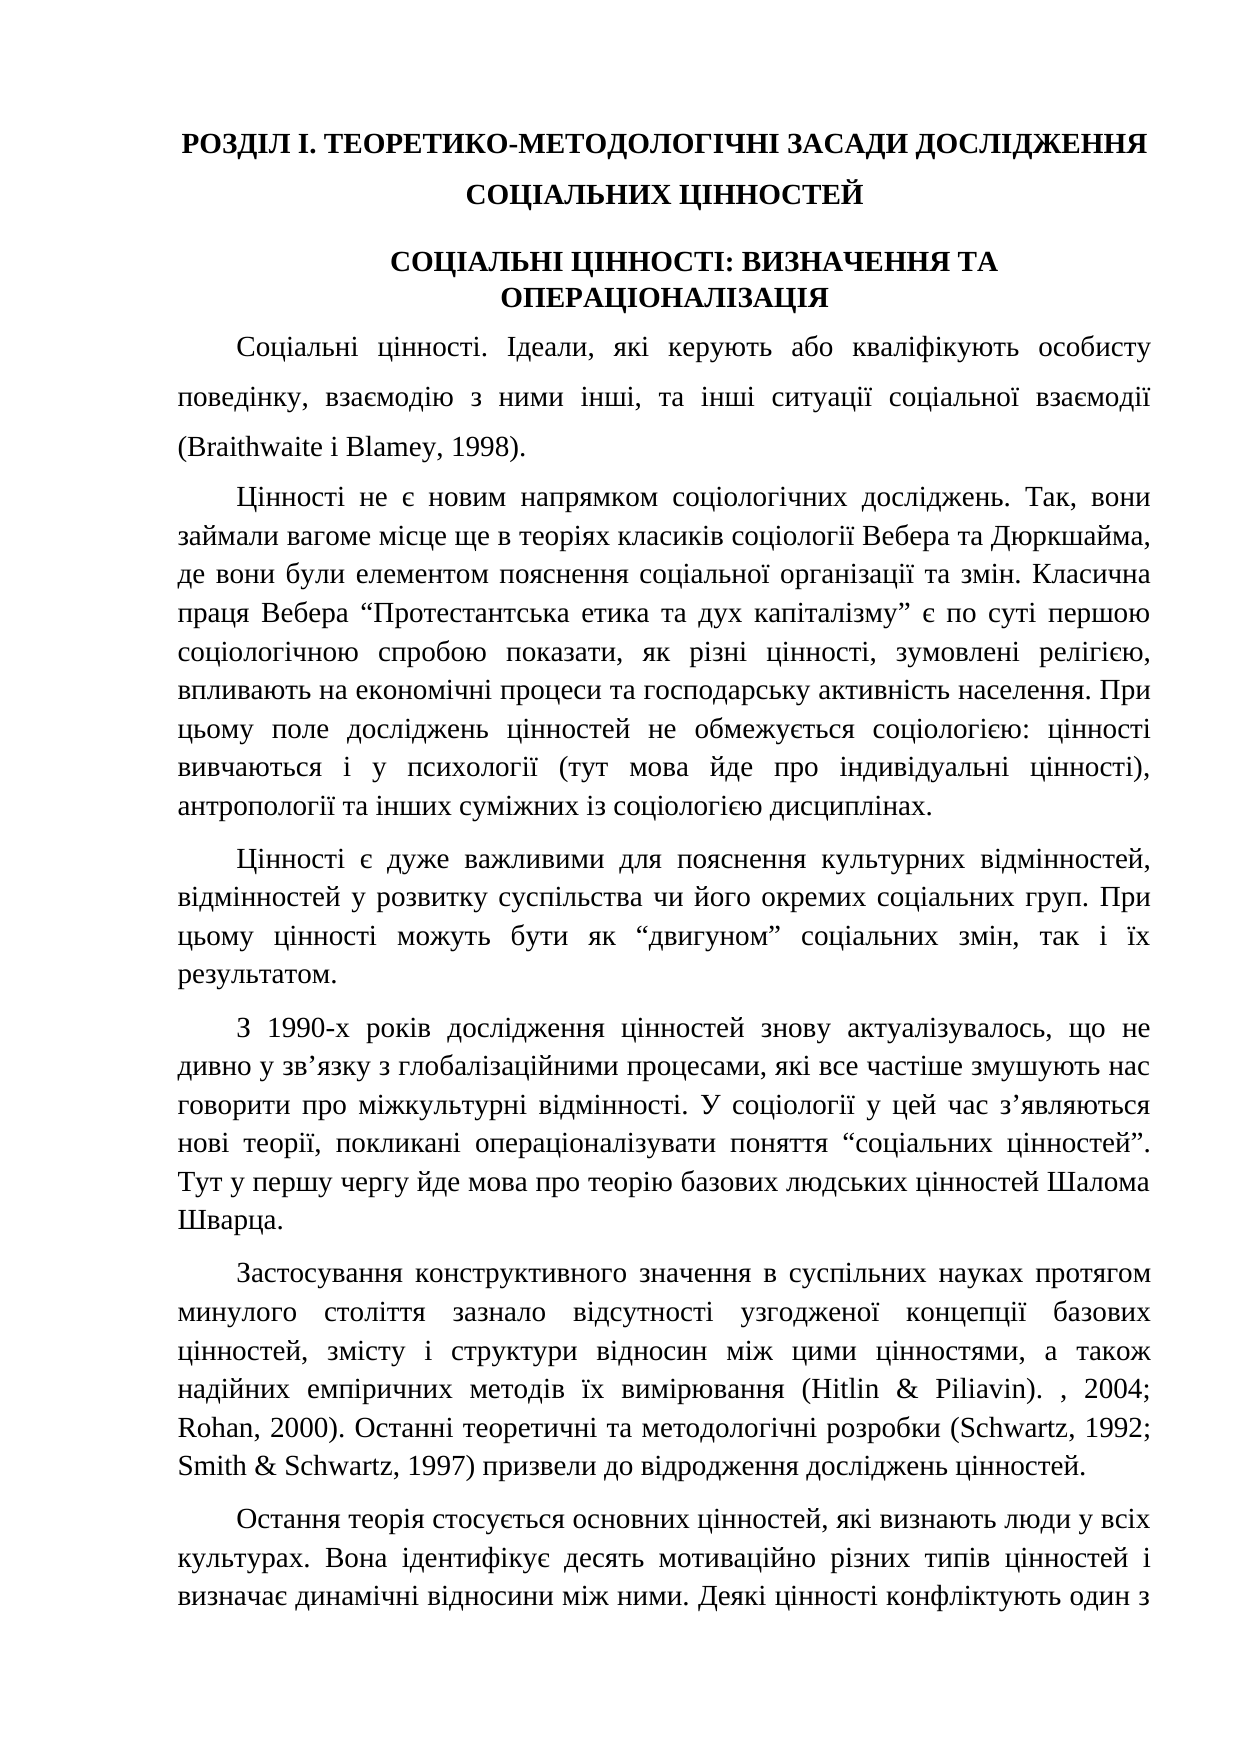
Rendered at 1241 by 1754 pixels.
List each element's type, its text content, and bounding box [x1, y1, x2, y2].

text З 1990-х років дослідження цінностей знову актуалізувалось, що не дивно у зв’язку з глобалізаційними процесами, які все частіше змушують нас говорити про міжкультурні відмінності. У соціології у цей час з’являються нові теорії, покликані операціоналізувати поняття “соціальних цінностей”. Тут у першу чергу йде мова про теорію базових людських цінностей Шалома Шварца. [177, 1010, 1152, 1236]
text Цінності є дуже важливими для пояснення культурних відмінностей, відмінностей у розвитку суспільства чи його окремих соціальних груп. При цьому цінності можуть бути як “двигуном” соціальних змін, так і їх результатом. [177, 841, 1152, 990]
subtitle Соціальні цінності: визначення та операціоналізація [177, 244, 1152, 313]
text Цінності не є новим напрямком соціологічних досліджень. Так, вони займали вагоме місце ще в теоріях класиків соціології Вебера та Дюркшайма, де вони були елементом пояснення соціальної організації та змін. Класична праця Вебера “Протестантська етика та дух капіталізму” є по суті першою соціологічною спробою показати, як різні цінності, зумовлені релігією, впливають на економічні процеси та господарську активність населення. При цьому поле досліджень цінностей не обмежується соціологією: цінності вивчаються і у психології (тут мова йде про індивідуальні цінності), антропології та інших суміжних із соціологією дисциплінах. [177, 479, 1152, 821]
text Застосування конструктивного значення в суспільних науках протягом минулого століття зазнало відсутності узгодженої концепції базових цінностей, змісту і структури відносин між цими цінностями, а також надійних емпіричних методів їх вимірювання (Hitlin & Piliavin). , 2004; Rohan, 2000). Останні теоретичні та методологічні розробки (Schwartz, 1992; Smith & Schwartz, 1997) призвели до відродження досліджень цінностей. [177, 1256, 1152, 1482]
subtitle Розділ І. Теоретико-методологічні засади дослідження соціальних цінностей [177, 127, 1152, 210]
